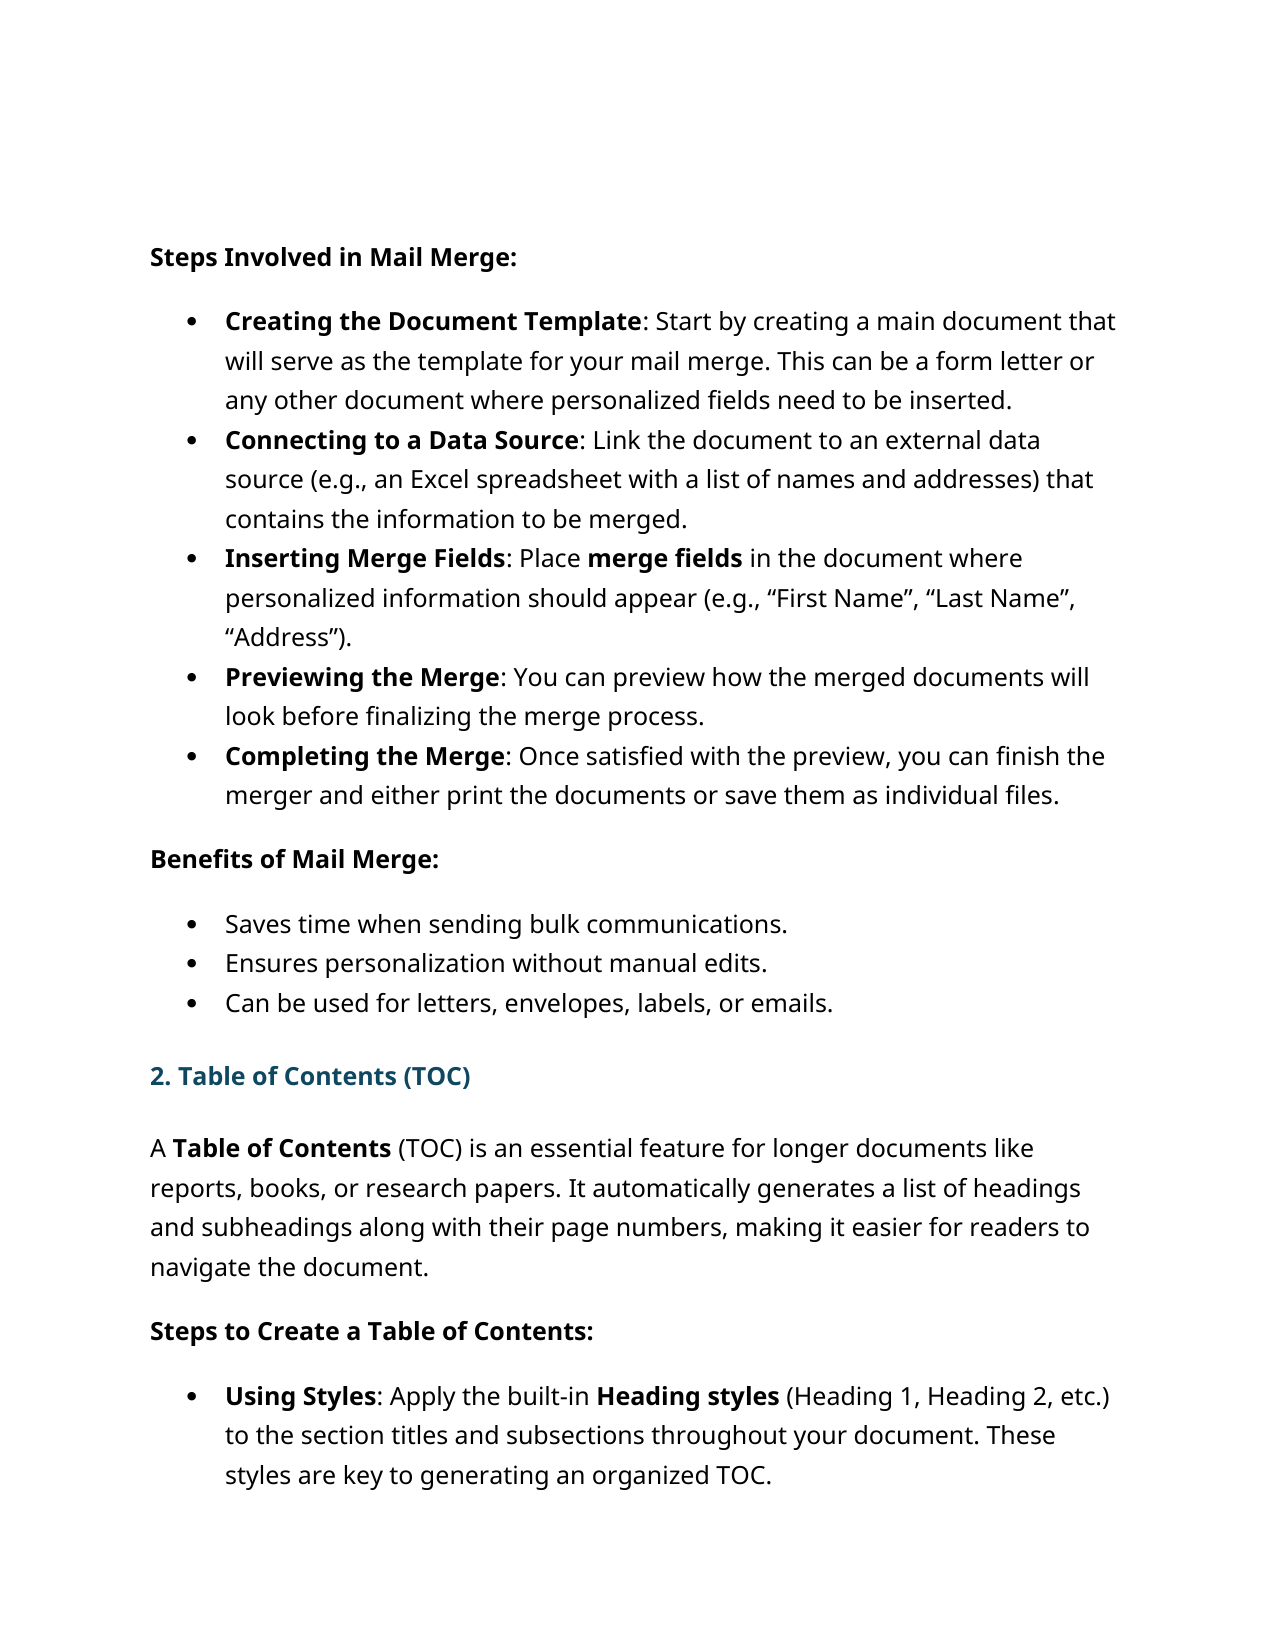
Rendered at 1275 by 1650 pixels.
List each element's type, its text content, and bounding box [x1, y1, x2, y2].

list Connecting to a Data Source: Link the document to an external data source (e.g., an Excel spreadsheet with a list of names and addresses) that contains the information to be merged. [187, 422, 1125, 535]
list Can be used for letters, envelopes, labels, or emails. [187, 986, 1125, 1020]
list Completing the Merge: Once satisfied with the preview, you can finish the merger and either print the documents or save them as individual files. [187, 738, 1125, 812]
list Ensures personalization without manual edits. [187, 946, 1125, 980]
list Creating the Document Template: Start by creating a main document that will serve as the template for your mail merge. This can be a form letter or any other document where personalized fields need to be inserted. [187, 304, 1125, 417]
list Previewing the Merge: You can preview how the merged documents will look before finalizing the merge process. [187, 659, 1125, 733]
text A Table of Contents (TOC) is an essential feature for longer documents like reports, books, or research papers. It automatically generates a list of headings and subheadings along with their page numbers, making it easier for readers to navigate the document. [150, 1131, 1125, 1283]
list Inserting Merge Fields: Place merge fields in the document where personalized information should appear (e.g., “First Name”, “Last Name”, “Address”). [187, 541, 1125, 654]
text Benefits of Mail Merge: [150, 842, 1125, 876]
text Steps to Create a Table of Contents: [150, 1314, 1125, 1348]
text Steps Involved in Mail Merge: [150, 239, 1125, 273]
subtitle 2. Table of Contents (TOC) [150, 1058, 1125, 1092]
list Using Styles: Apply the built-in Heading styles (Heading 1, Heading 2, etc.) to the section titles and subsections throughout your document. These styles are key to generating an organized TOC. [187, 1378, 1125, 1491]
list Saves time when sending bulk communications. [187, 907, 1125, 941]
